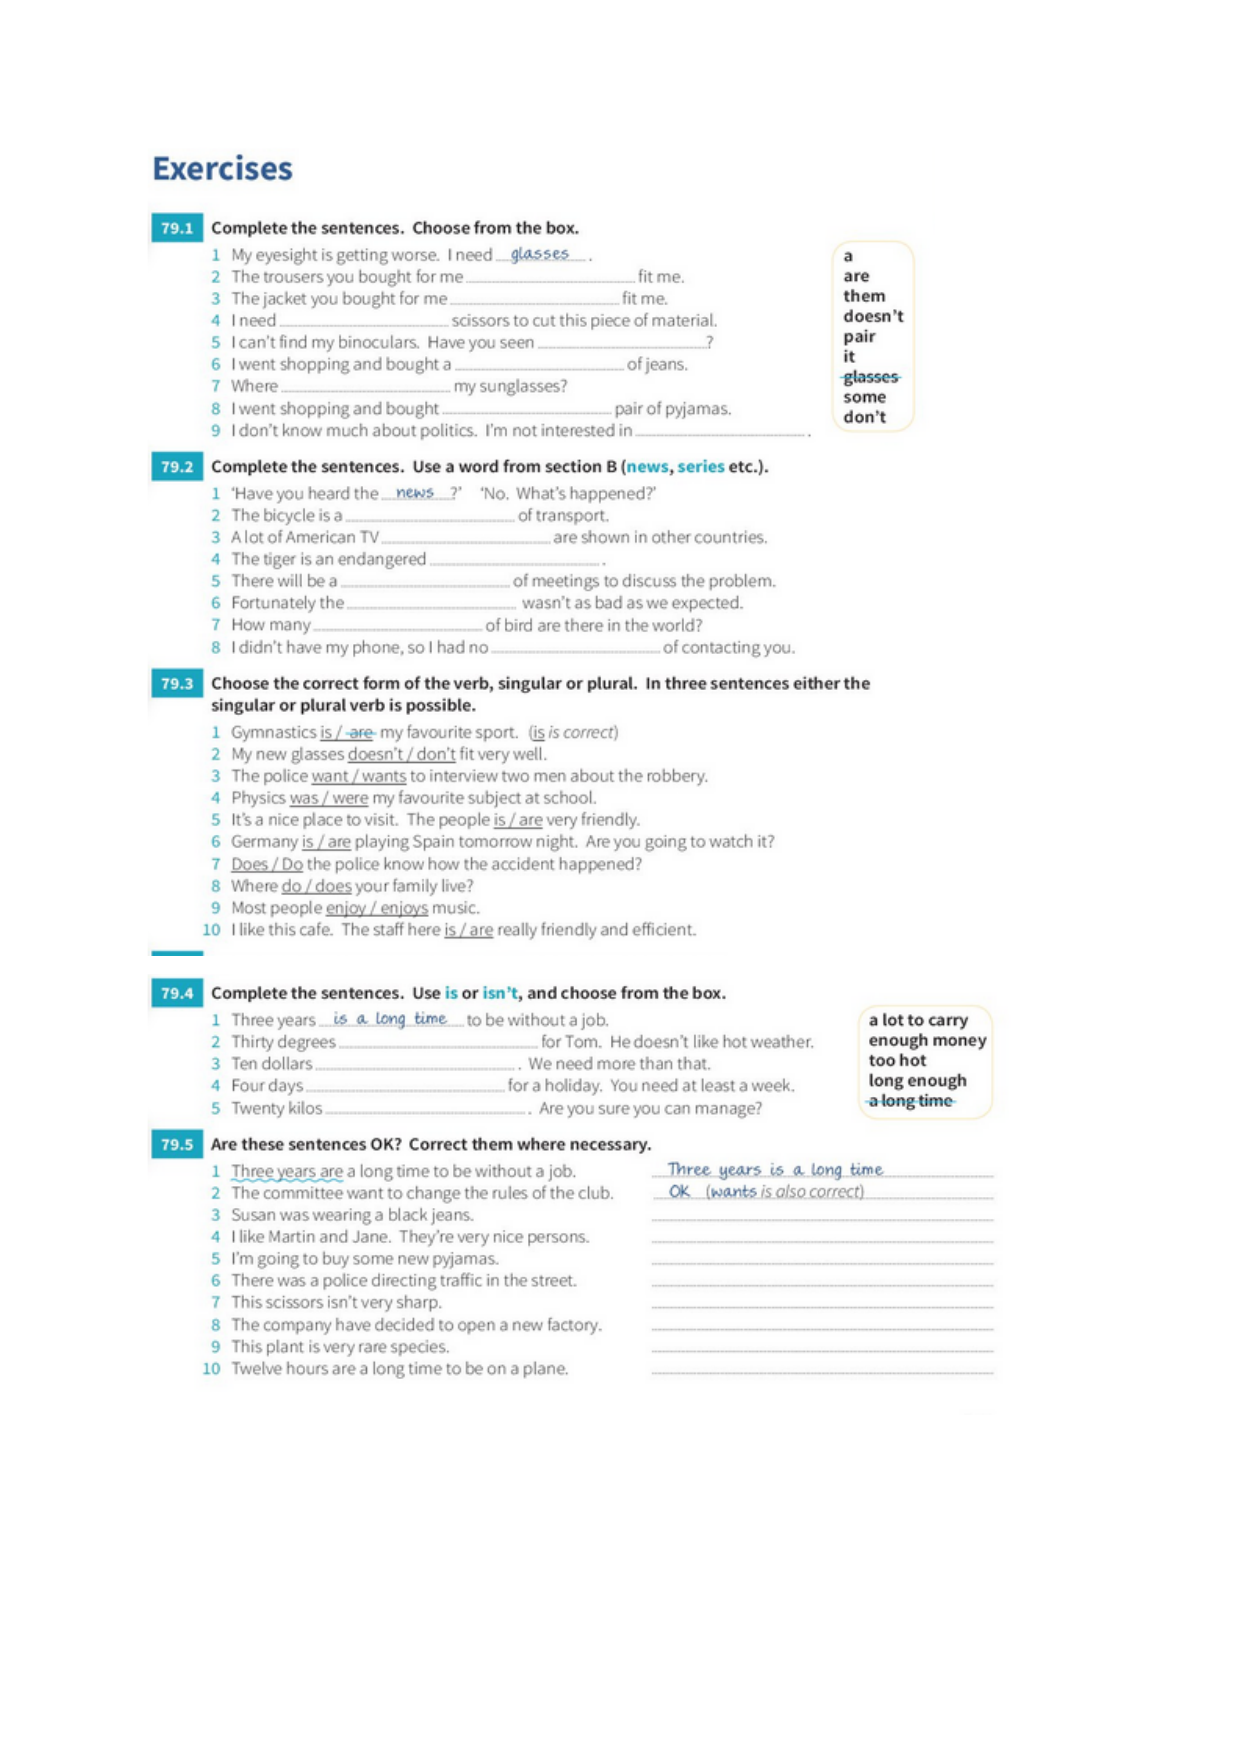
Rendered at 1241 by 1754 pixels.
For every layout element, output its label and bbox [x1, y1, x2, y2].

picture [147, 147, 936, 956]
picture [147, 974, 1026, 1415]
